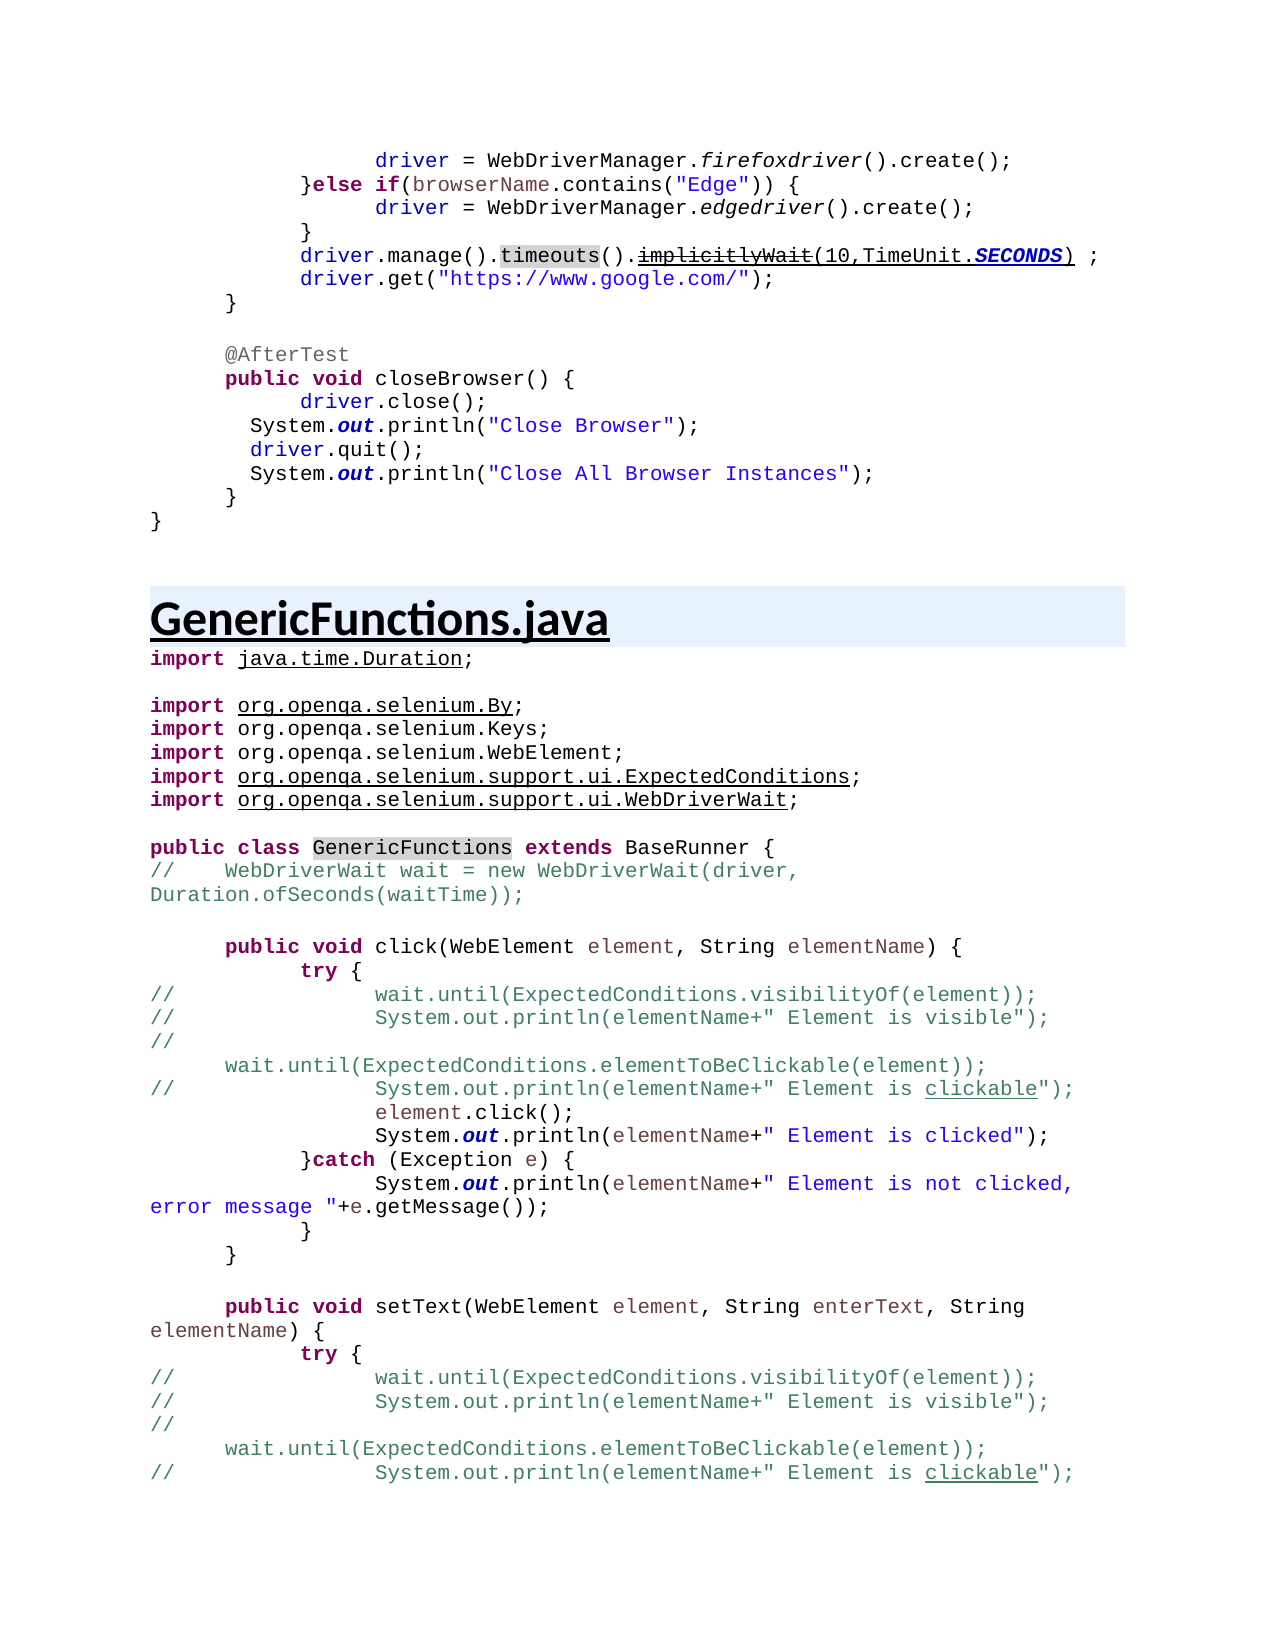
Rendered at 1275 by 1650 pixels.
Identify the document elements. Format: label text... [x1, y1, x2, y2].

text } [150, 1244, 1125, 1267]
text import java.time.Duration; [150, 647, 1125, 671]
text driver.manage().timeouts().implicitlyWait(10,TimeUnit.SECONDS) ; [150, 244, 1125, 268]
text element.click(); [150, 1102, 1125, 1126]
text // wait.until(ExpectedConditions.elementToBeClickable(element)); [150, 1414, 1125, 1462]
text import org.openqa.selenium.support.ui.WebDriverWait; [150, 789, 1125, 813]
text driver.close(); [150, 392, 1125, 415]
text }else if(browserName.contains("Edge")) { [150, 174, 1125, 197]
text public void click(WebElement element, String elementName) { [150, 936, 1125, 960]
text }catch (Exception e) { [150, 1149, 1125, 1173]
text System.out.println(elementName+" Element is not clicked, error message "+e.getMessage()); [150, 1173, 1125, 1220]
text driver = WebDriverManager.firefoxdriver().create(); [150, 150, 1125, 174]
text public class GenericFunctions extends BaseRunner { [512, 837, 1125, 860]
text driver = WebDriverManager.edgedriver().create(); [150, 197, 1125, 221]
text public class GenericFunctions extends BaseRunner { [150, 837, 313, 860]
text System.out.println("Close Browser"); [150, 415, 1125, 439]
text // wait.until(ExpectedConditions.visibilityOf(element)); [150, 1367, 1125, 1391]
text // System.out.println(elementName+" Element is visible"); [150, 1007, 1125, 1031]
text driver.quit(); [150, 439, 1125, 462]
text import org.openqa.selenium.By; [150, 695, 1125, 718]
text // wait.until(ExpectedConditions.elementToBeClickable(element)); [150, 1031, 1125, 1078]
text import org.openqa.selenium.support.ui.ExpectedConditions; [150, 766, 1125, 789]
text import org.openqa.selenium.WebElement; [150, 742, 1125, 766]
text try { [150, 960, 1125, 984]
text } [150, 510, 1125, 533]
text // System.out.println(elementName+" Element is visible"); [150, 1391, 1125, 1414]
text driver.get("https://www.google.com/"); [150, 268, 1125, 292]
text } [150, 486, 1125, 510]
text System.out.println(elementName+" Element is clicked"); [150, 1126, 1125, 1149]
text System.out.println("Close All Browser Instances"); [150, 462, 1125, 486]
text // System.out.println(elementName+" Element is clickable"); [150, 1078, 1125, 1102]
text } [150, 221, 1125, 244]
text public void closeBrowser() { [150, 368, 1125, 392]
text // System.out.println(elementName+" Element is clickable"); [150, 1462, 1125, 1485]
text } [150, 292, 1125, 316]
text // WebDriverWait wait = new WebDriverWait(driver, Duration.ofSeconds(waitTime)); [150, 860, 1125, 908]
text GenericFunctions.java [150, 586, 1125, 647]
text @AfterTest [150, 344, 1125, 368]
text import org.openqa.selenium.Keys; [150, 718, 1125, 742]
text // wait.until(ExpectedConditions.visibilityOf(element)); [150, 984, 1125, 1007]
text } [150, 1220, 1125, 1244]
text try { [150, 1343, 1125, 1367]
text public void setText(WebElement element, String enterText, String elementName) { [150, 1296, 1125, 1343]
